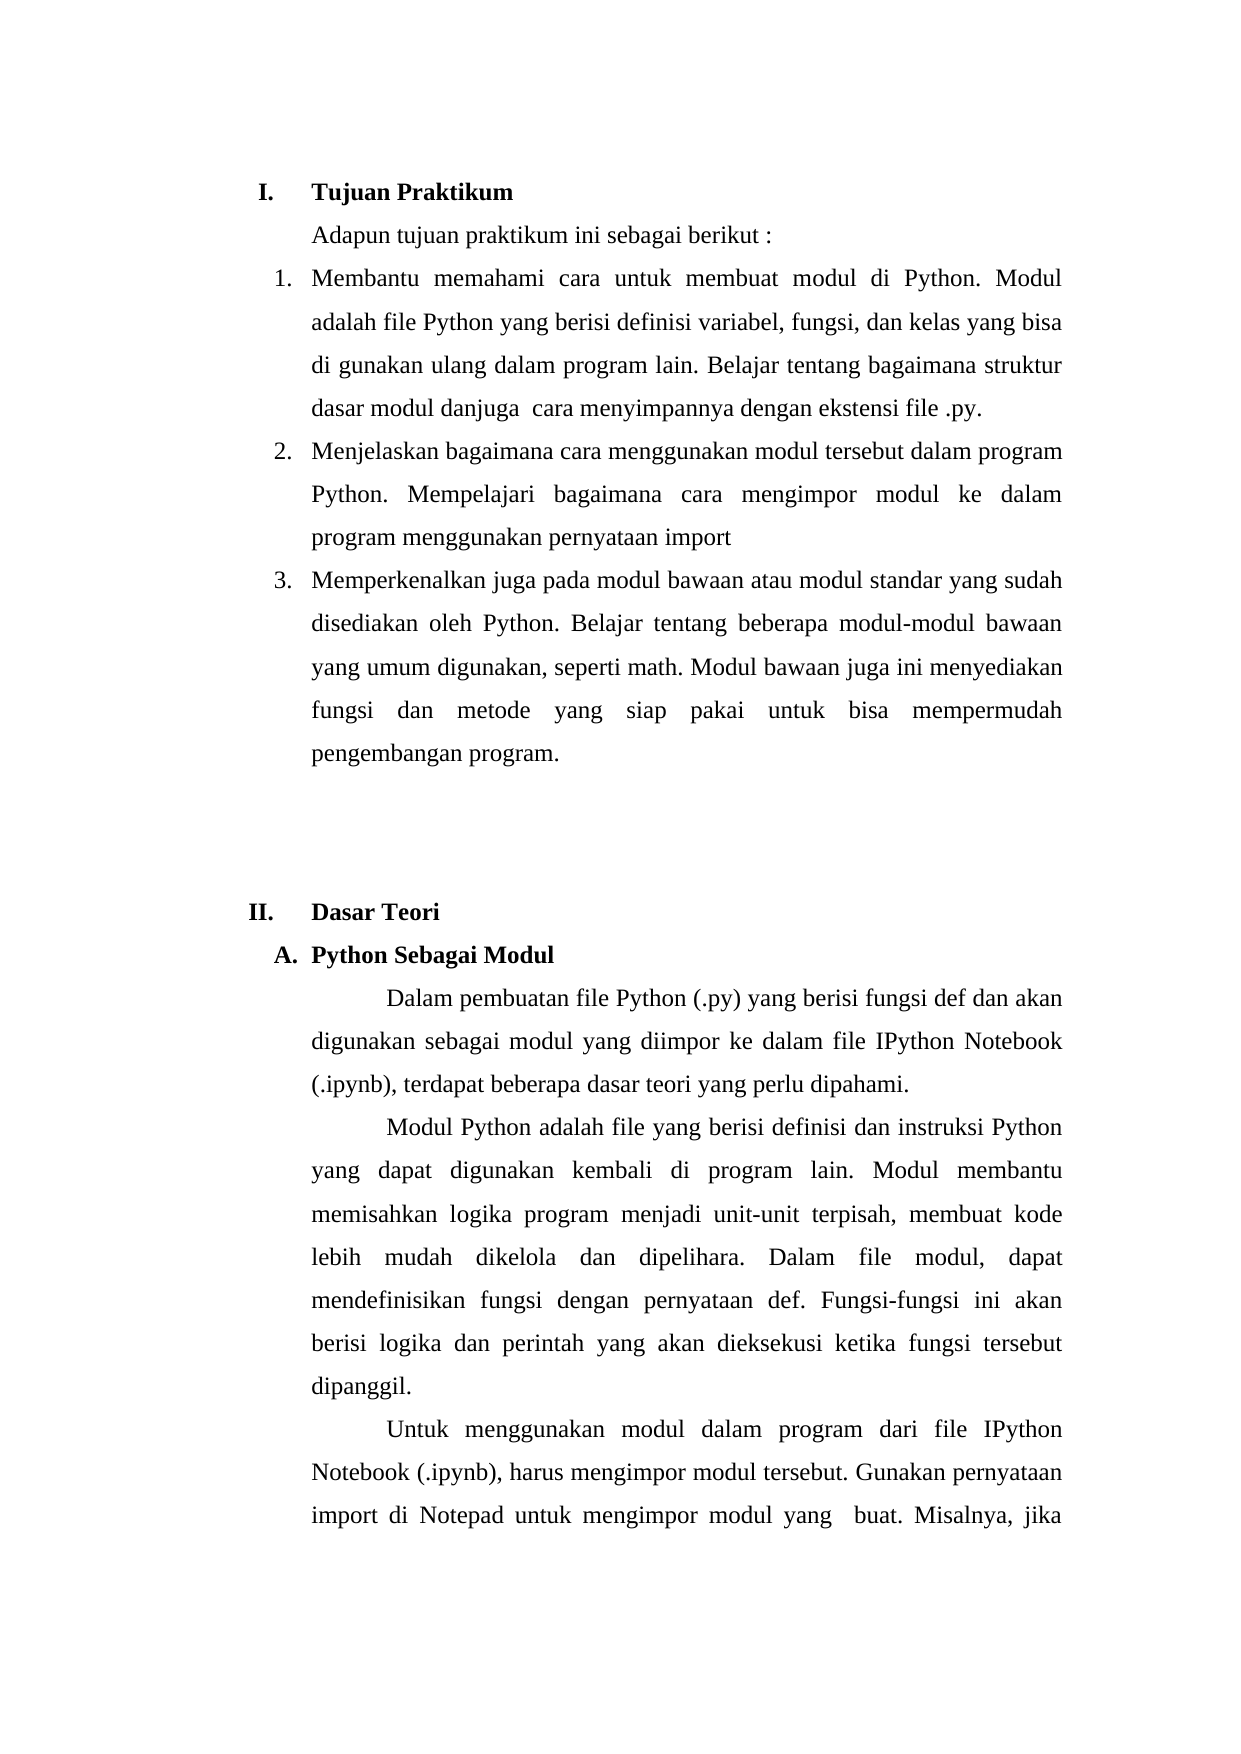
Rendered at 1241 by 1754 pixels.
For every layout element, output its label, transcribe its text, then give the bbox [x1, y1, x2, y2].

list Dasar Teori [274, 897, 1063, 926]
list Adapun tujuan praktikum ini sebagai berikut : [311, 220, 1063, 249]
list Menjelaskan bagaimana cara menggunakan modul tersebut dalam program Python. Mempelajari bagaimana cara mengimpor modul ke dalam program menggunakan pernyataan import [274, 436, 1063, 551]
list Memperkenalkan juga pada modul bawaan atau modul standar yang sudah disediakan oleh Python. Belajar tentang beberapa modul-modul bawaan yang umum digunakan, seperti math. Modul bawaan juga ini menyediakan fungsi dan metode yang siap pakai untuk bisa mempermudah pengembangan program. [274, 565, 1063, 767]
list Python Sebagai Modul [274, 940, 1063, 969]
list Membantu memahami cara untuk membuat modul di Python. Modul adalah file Python yang berisi definisi variabel, fungsi, dan kelas yang bisa di gunakan ulang dalam program lain. Belajar tentang bagaimana struktur dasar modul danjuga cara menyimpannya dengan ekstensi file .py. [274, 263, 1063, 422]
list Tujuan Praktikum [274, 177, 1063, 206]
text Modul Python adalah file yang berisi definisi dan instruksi Python yang dapat digunakan kembali di program lain. Modul membantu memisahkan logika program menjadi unit-unit terpisah, membuat kode lebih mudah dikelola dan dipelihara. Dalam file modul, dapat mendefinisikan fungsi dengan pernyataan def. Fungsi-fungsi ini akan berisi logika dan perintah yang akan dieksekusi ketika fungsi tersebut dipanggil. [311, 1112, 1063, 1400]
text Dalam pembuatan file Python (.py) yang berisi fungsi def dan akan digunakan sebagai modul yang diimpor ke dalam file IPython Notebook (.ipynb), terdapat beberapa dasar teori yang perlu dipahami. [311, 983, 1063, 1098]
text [311, 1414, 1063, 1529]
